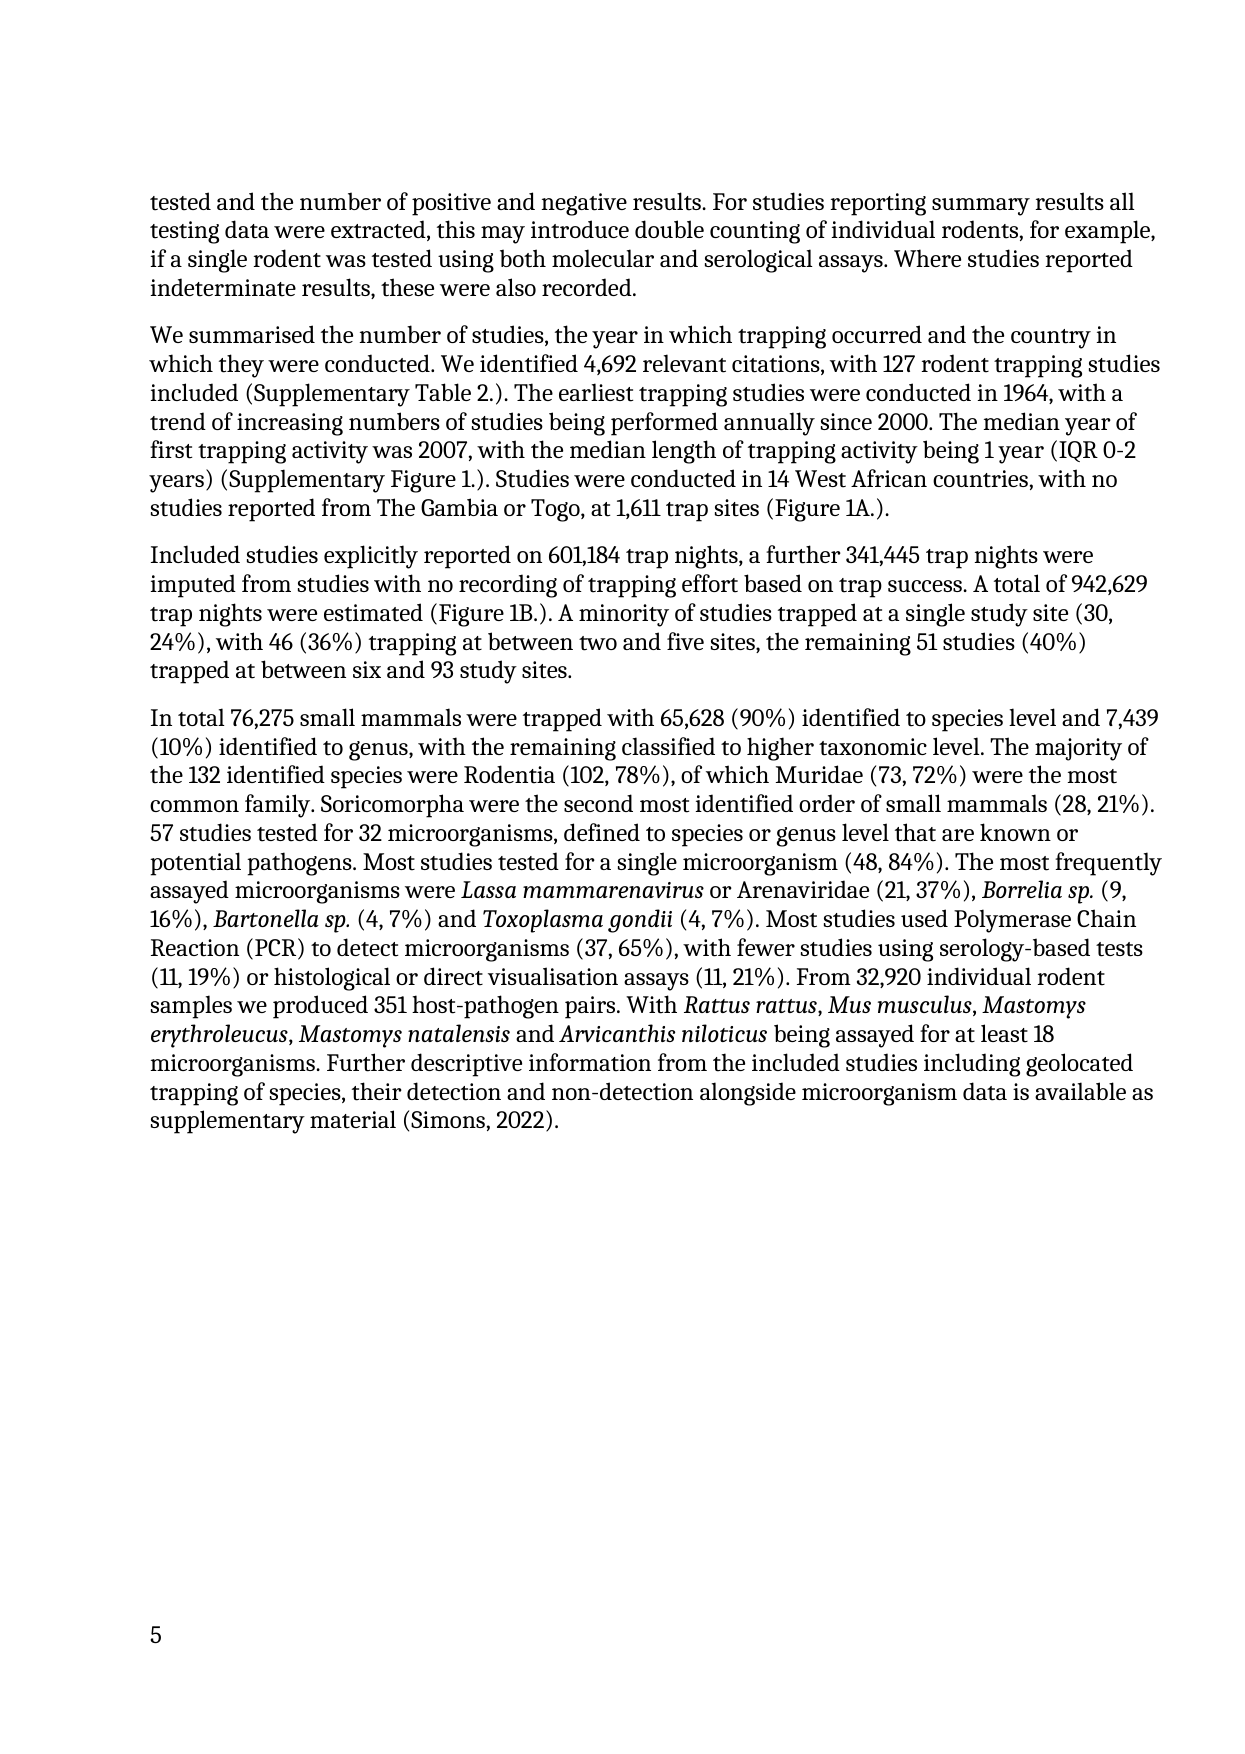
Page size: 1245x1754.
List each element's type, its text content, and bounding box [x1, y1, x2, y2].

text We summarised the number of studies, the year in which trapping occurred and the country in which they were conducted. We identified 4,692 relevant citations, with 127 rodent trapping studies included (Supplementary Table 2.). The earliest trapping studies were conducted in 1964, with a trend of increasing numbers of studies being performed annually since 2000. The median year of first trapping activity was 2007, with the median length of trapping activity being 1 year (IQR 0-2 years) (Supplementary Figure 1.). Studies were conducted in 14 West African countries, with no studies reported from The Gambia or Togo, at 1,611 trap sites (Figure 1A.). [150, 321, 1170, 522]
text In total 76,275 small mammals were trapped with 65,628 (90%) identified to species level and 7,439 (10%) identified to genus, with the remaining classified to higher taxonomic level. The majority of the 132 identified species were Rodentia (102, 78%), of which Muridae (73, 72%) were the most common family. Soricomorpha were the second most identified order of small mammals (28, 21%). 57 studies tested for 32 microorganisms, defined to species or genus level that are known or potential pathogens. Most studies tested for a single microorganism (48, 84%). The most frequently assayed microorganisms were Lassa mammarenavirus or Arenaviridae (21, 37%), Borrelia sp. (9, 16%), Bartonella sp. (4, 7%) and Toxoplasma gondii (4, 7%). Most studies used Polymerase Chain Reaction (PCR) to detect microorganisms (37, 65%), with fewer studies using serology-based tests (11, 19%) or histological or direct visualisation assays (11, 21%). From 32,920 individual rodent samples we produced 351 host-pathogen pairs. With Rattus rattus, Mus musculus, Mastomys erythroleucus, Mastomys natalensis and Arvicanthis niloticus being assayed for at least 18 microorganisms. Further descriptive information from the included studies including geolocated trapping of species, their detection and non-detection alongside microorganism data is available as supplementary material (Simons, 2022). [150, 704, 1170, 1135]
text Included studies explicitly reported on 601,184 trap nights, a further 341,445 trap nights were imputed from studies with no recording of trapping effort based on trap success. A total of 942,629 trap nights were estimated (Figure 1B.). A minority of studies trapped at a single study site (30, 24%), with 46 (36%) trapping at between two and five sites, the remaining 51 studies (40%) trapped at between six and 93 study sites. [150, 541, 1170, 685]
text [150, 187, 1170, 302]
